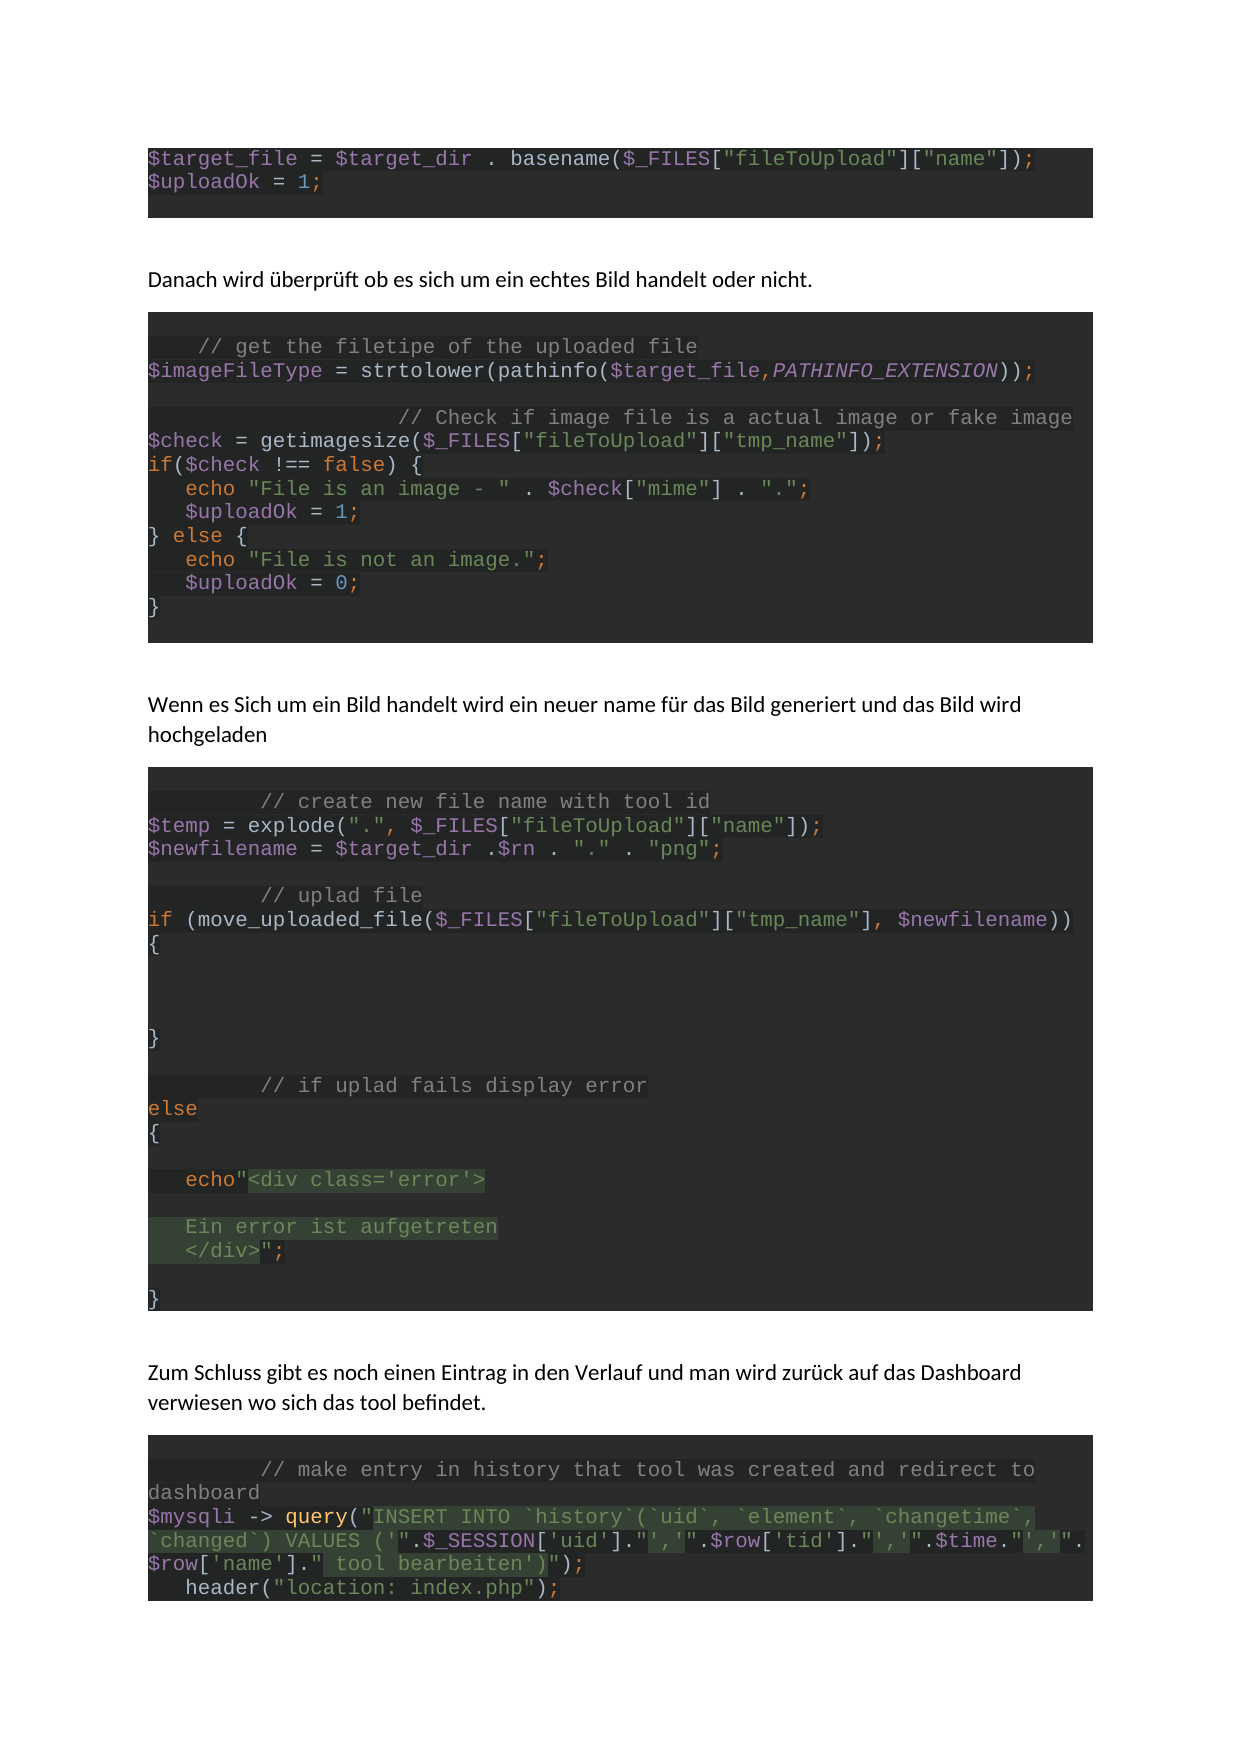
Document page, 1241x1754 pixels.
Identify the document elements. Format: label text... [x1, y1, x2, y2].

text // get the filetipe of the uploaded file $imageFileType = strtolower(pathinfo($target_file,PATHINFO_EXTENSION)); // Check if image file is a actual image or fake image $check = getimagesize($_FILES["fileToUpload"]["tmp_name"]); if($check !== false) { echo "File is an image - " . $check["mime"] . "."; $uploadOk = 1; } else { echo "File is not an image."; $uploadOk = 0; } [148, 336, 1093, 620]
text Danach wird überprüft ob es sich um ein echtes Bild handelt oder nicht. [148, 265, 1093, 293]
text // create new file name with tool id $temp = explode(".", $_FILES["fileToUpload"]["name"]); $newfilename = $target_dir .$rn . "." . "png"; // uplad file if (move_uploaded_file($_FILES["fileToUpload"]["tmp_name"], $newfilename)) { } // if uplad fails display error else { echo"<div class='error'> Ein error ist aufgetreten </div>"; } [148, 767, 1093, 1311]
text Zum Schluss gibt es noch einen Eintrag in den Verlauf und man wird zurück auf das Dashboard verwiesen wo sich das tool befindet. [148, 1358, 1093, 1416]
text Wenn es Sich um ein Bild handelt wird ein neuer name für das Bild generiert und das Bild wird hochgeladen [148, 690, 1093, 748]
text // make entry in history that tool was created and redirect to dashboard $mysqli -> query("INSERT INTO `history`(`uid`, `element`, `changetime`, `changed`) VALUES ('".$_SESSION['uid']."','".$row['tid']."','".$time."','".$row['name']." tool bearbeiten')"); header("location: index.php"); [148, 1435, 1093, 1601]
